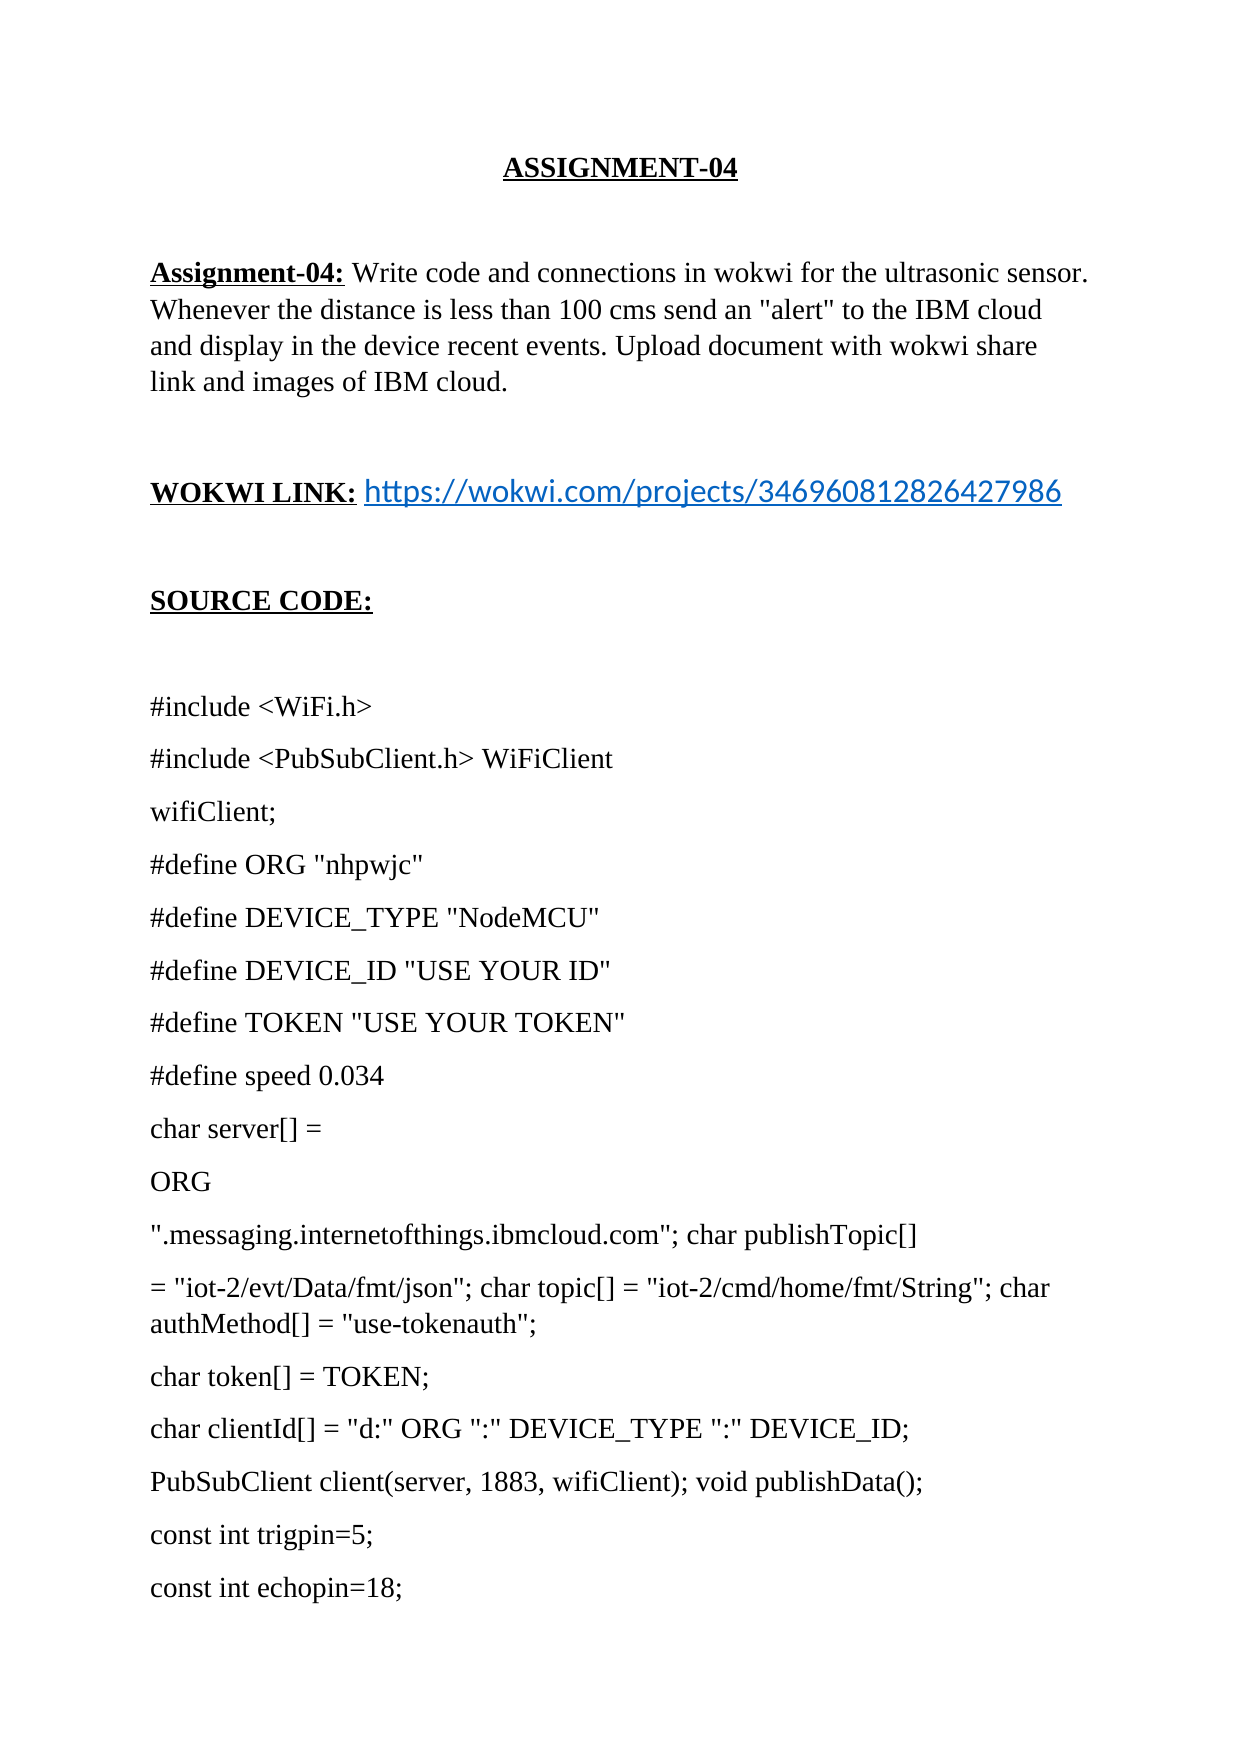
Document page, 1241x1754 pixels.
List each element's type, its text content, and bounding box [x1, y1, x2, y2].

text const int echopin=18; [150, 1570, 1090, 1603]
text Assignment-04: Write code and connections in wokwi for the ultrasonic sensor. Whenever the distance is less than 100 cms send an "alert" to the IBM cloud and display in the device recent events. Upload document with wokwi share link and images of IBM cloud. [150, 256, 1090, 398]
text #define speed 0.034 [150, 1058, 1090, 1092]
text = "iot-2/evt/Data/fmt/json"; char topic[] = "iot-2/cmd/home/fmt/String"; char authMethod[] = "use-tokenauth"; [150, 1270, 1090, 1339]
text PubSubClient client(server, 1883, wifiClient); void publishData(); [150, 1464, 1090, 1498]
text ORG [150, 1164, 1090, 1198]
text #define DEVICE_TYPE "NodeMCU" [150, 900, 1090, 933]
text ASSIGNMENT-04 [150, 150, 1090, 183]
text #define ORG "nhpwjc" [150, 847, 1090, 881]
text wifiClient; [150, 794, 1090, 828]
text #include <WiFi.h> [150, 689, 1090, 722]
text #define DEVICE_ID "USE YOUR ID" [150, 953, 1090, 986]
text char server[] = [150, 1111, 1090, 1145]
text WOKWI LINK: https://wokwi.com/projects/346960812826427986 [150, 470, 1090, 510]
text char clientId[] = "d:" ORG ":" DEVICE_TYPE ":" DEVICE_ID; [150, 1411, 1090, 1445]
text char token[] = TOKEN; [150, 1359, 1090, 1392]
text const int trigpin=5; [150, 1517, 1090, 1551]
text SOURCE CODE: [150, 583, 1090, 617]
text #define TOKEN "USE YOUR TOKEN" [150, 1006, 1090, 1039]
text #include <PubSubClient.h> WiFiClient [150, 742, 1090, 775]
text ".messaging.internetofthings.ibmcloud.com"; char publishTopic[] [150, 1217, 1090, 1250]
